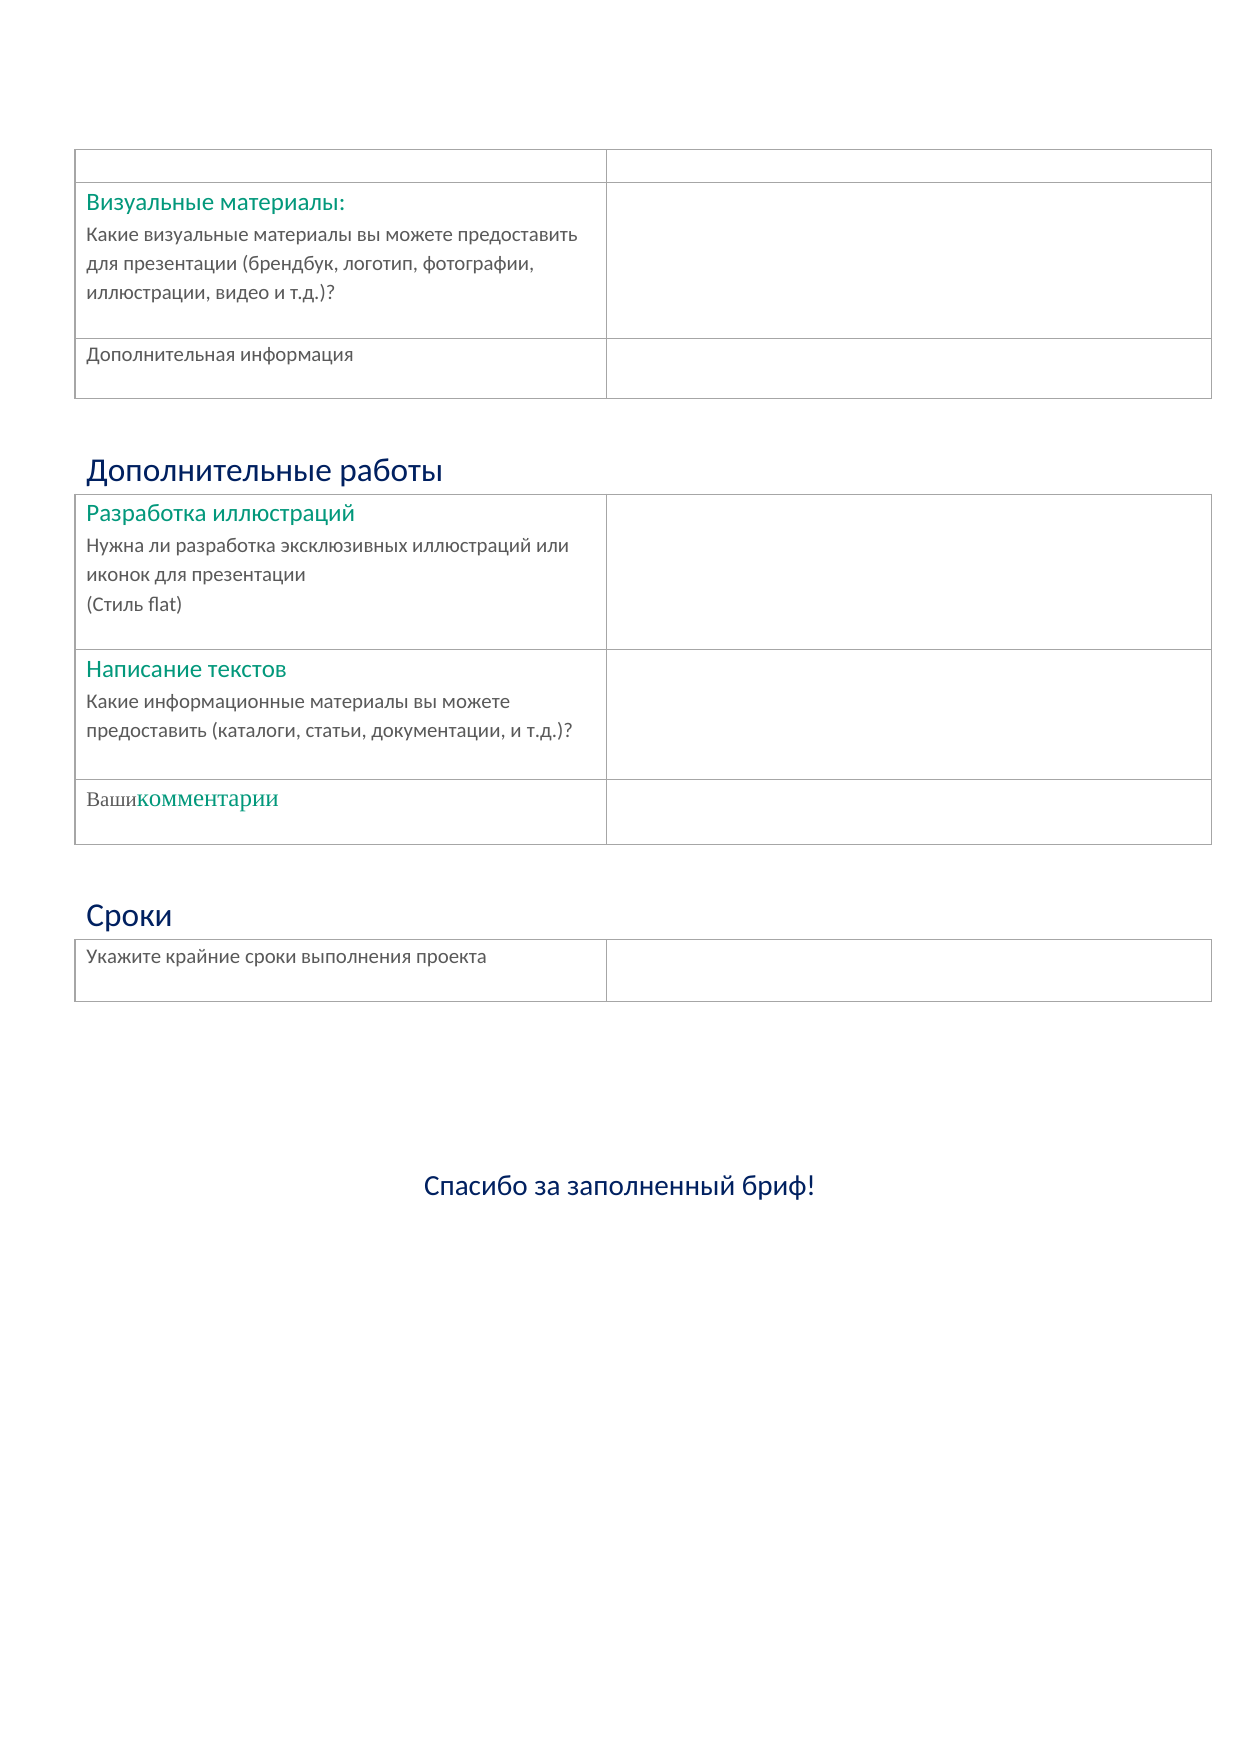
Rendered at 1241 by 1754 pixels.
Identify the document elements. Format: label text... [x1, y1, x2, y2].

table_cell [607, 780, 1211, 844]
table_cell [607, 183, 1211, 337]
table_cell Разработка иллюстраций Нужна ли разработка эксклюзивных иллюстраций или иконок для презентации (Стиль flat) [76, 495, 606, 649]
table_cell [607, 940, 1211, 1001]
table_cell Дополнительные работы [75, 399, 1211, 493]
table_cell [607, 495, 1211, 649]
table_cell Дополнительная информация [76, 339, 606, 398]
table_cell Написание текстов Какие информационные материалы вы можете предоставить (каталоги, статьи, документации, и т.д.)? [76, 650, 606, 779]
table_cell Вашикомментарии [76, 780, 606, 844]
table_cell [607, 339, 1211, 398]
table_cell [607, 650, 1211, 779]
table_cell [76, 150, 606, 182]
table_cell Визуальные материалы: Какие визуальные материалы вы можете предоставить для презентации (брендбук, логотип, фотографии, иллюстрации, видео и т.д.)? [76, 183, 606, 337]
table_cell [607, 150, 1211, 182]
text Спасибо за заполненный бриф! [75, 1167, 1165, 1203]
table_cell Сроки [75, 845, 1211, 939]
table_cell Укажите крайние сроки выполнения проекта [76, 940, 606, 1001]
